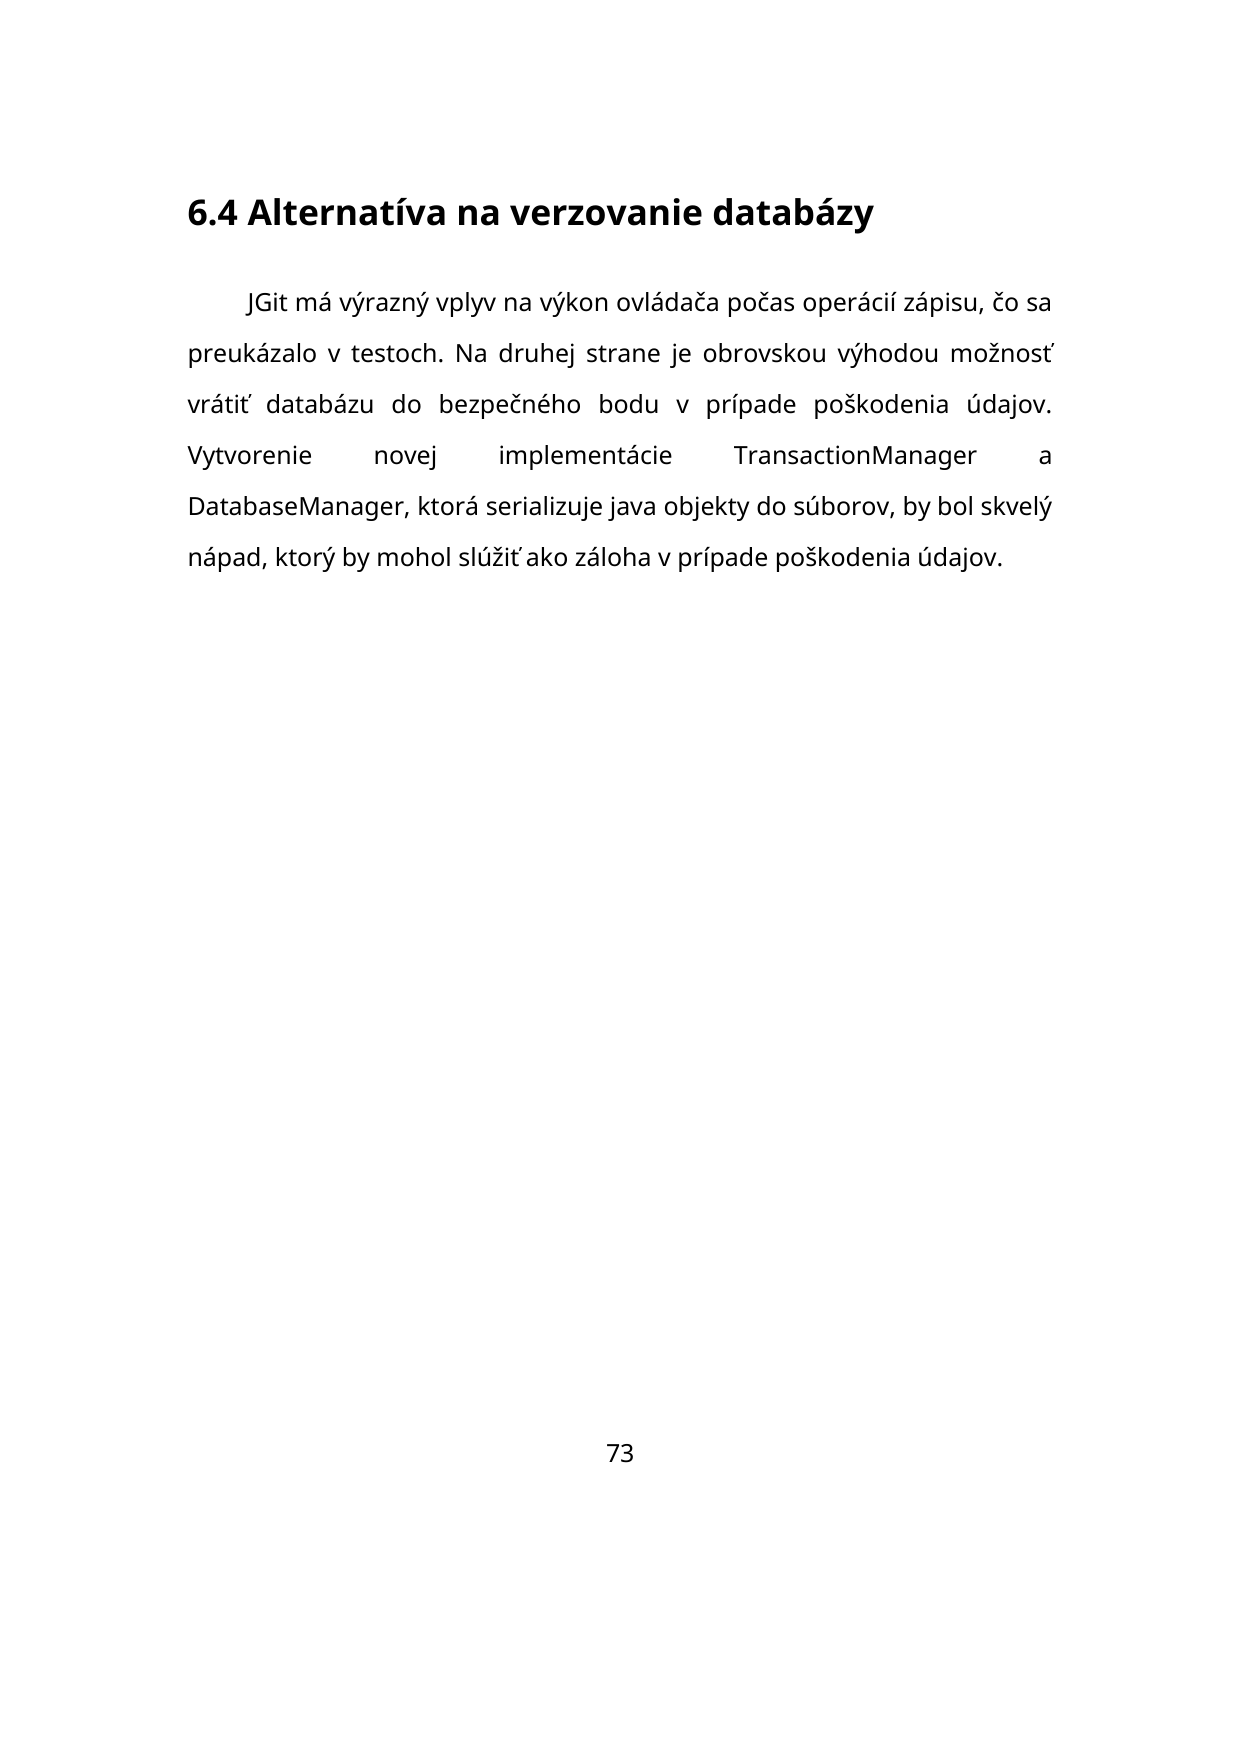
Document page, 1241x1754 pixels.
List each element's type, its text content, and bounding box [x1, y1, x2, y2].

subtitle Alternatíva na verzovanie databázy [187, 187, 1053, 235]
text JGit má výrazný vplyv na výkon ovládača počas operácií zápisu, čo sa preukázalo v testoch. Na druhej strane je obrovskou výhodou možnosť vrátiť databázu do bezpečného bodu v prípade poškodenia údajov. Vytvorenie novej implementácie TransactionManager a DatabaseManager, ktorá serializuje java objekty do súborov, by bol skvelý nápad, ktorý by mohol slúžiť ako záloha v prípade poškodenia údajov. [187, 284, 1053, 574]
